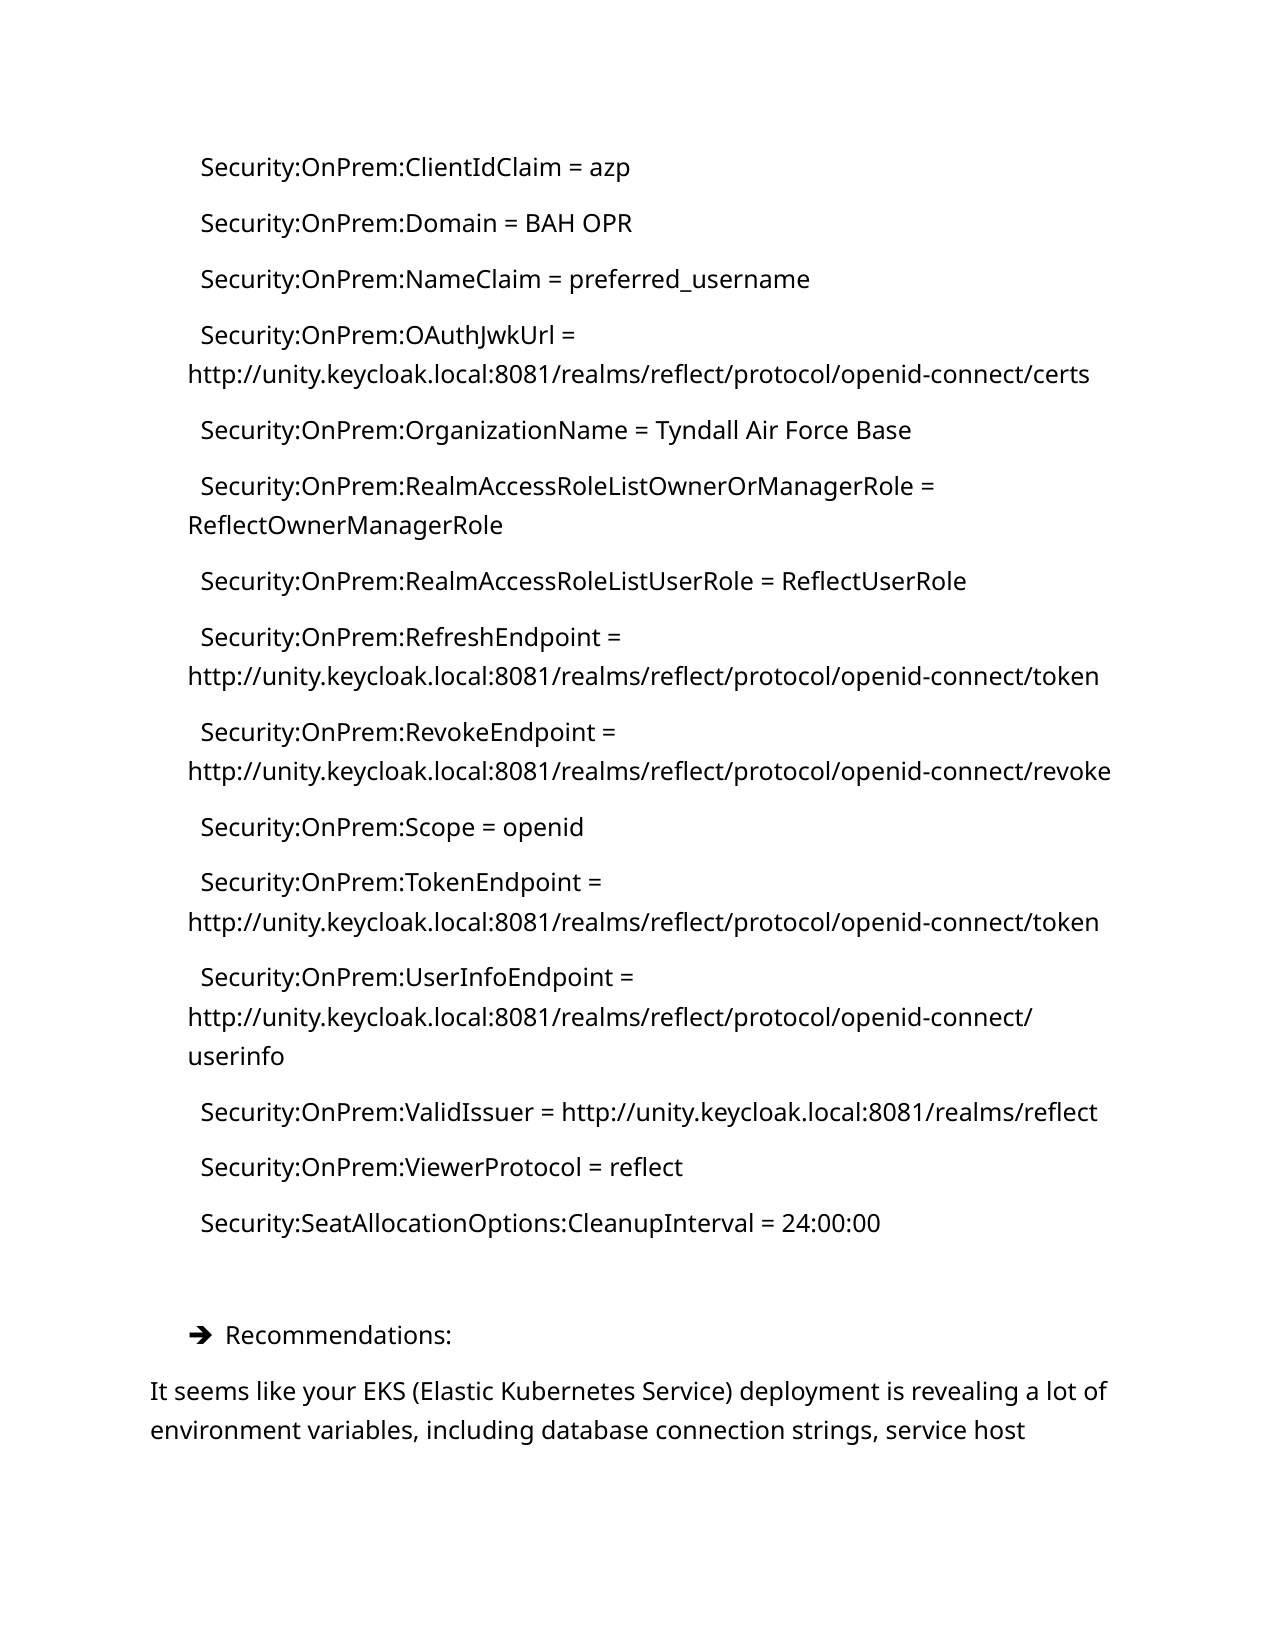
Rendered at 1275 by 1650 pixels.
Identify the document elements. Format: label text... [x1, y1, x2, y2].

list Recommendations: [187, 1317, 1125, 1352]
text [150, 1373, 1125, 1447]
text Security:OnPrem:RealmAccessRoleListOwnerOrManagerRole = ReflectOwnerManagerRole [187, 468, 1125, 542]
text Security:OnPrem:ValidIssuer = http://unity.keycloak.local:8081/realms/reflect [187, 1094, 1125, 1128]
text Security:OnPrem:OrganizationName = Tyndall Air Force Base [187, 412, 1125, 447]
text Security:SeatAllocationOptions:CleanupInterval = 24:00:00 [187, 1206, 1125, 1240]
text Security:OnPrem:Domain = BAH OPR [187, 206, 1125, 240]
text Security:OnPrem:RealmAccessRoleListUserRole = ReflectUserRole [187, 563, 1125, 597]
text Security:OnPrem:RevokeEndpoint = http://unity.keycloak.local:8081/realms/reflect/protocol/openid-connect/revoke [187, 714, 1125, 787]
text Security:OnPrem:NameClaim = preferred_username [187, 262, 1125, 296]
text Security:OnPrem:OAuthJwkUrl = http://unity.keycloak.local:8081/realms/reflect/protocol/openid-connect/certs [187, 317, 1125, 391]
text Security:OnPrem:UserInfoEndpoint = http://unity.keycloak.local:8081/realms/reflect/protocol/openid-connect/userinfo [187, 960, 1125, 1072]
text Security:OnPrem:ViewerProtocol = reflect [187, 1150, 1125, 1184]
text Security:OnPrem:TokenEndpoint = http://unity.keycloak.local:8081/realms/reflect/protocol/openid-connect/token [187, 865, 1125, 938]
text Security:OnPrem:Scope = openid [187, 809, 1125, 843]
text Security:OnPrem:ClientIdClaim = azp [187, 150, 1125, 184]
text Security:OnPrem:RefreshEndpoint = http://unity.keycloak.local:8081/realms/reflect/protocol/openid-connect/token [187, 619, 1125, 692]
